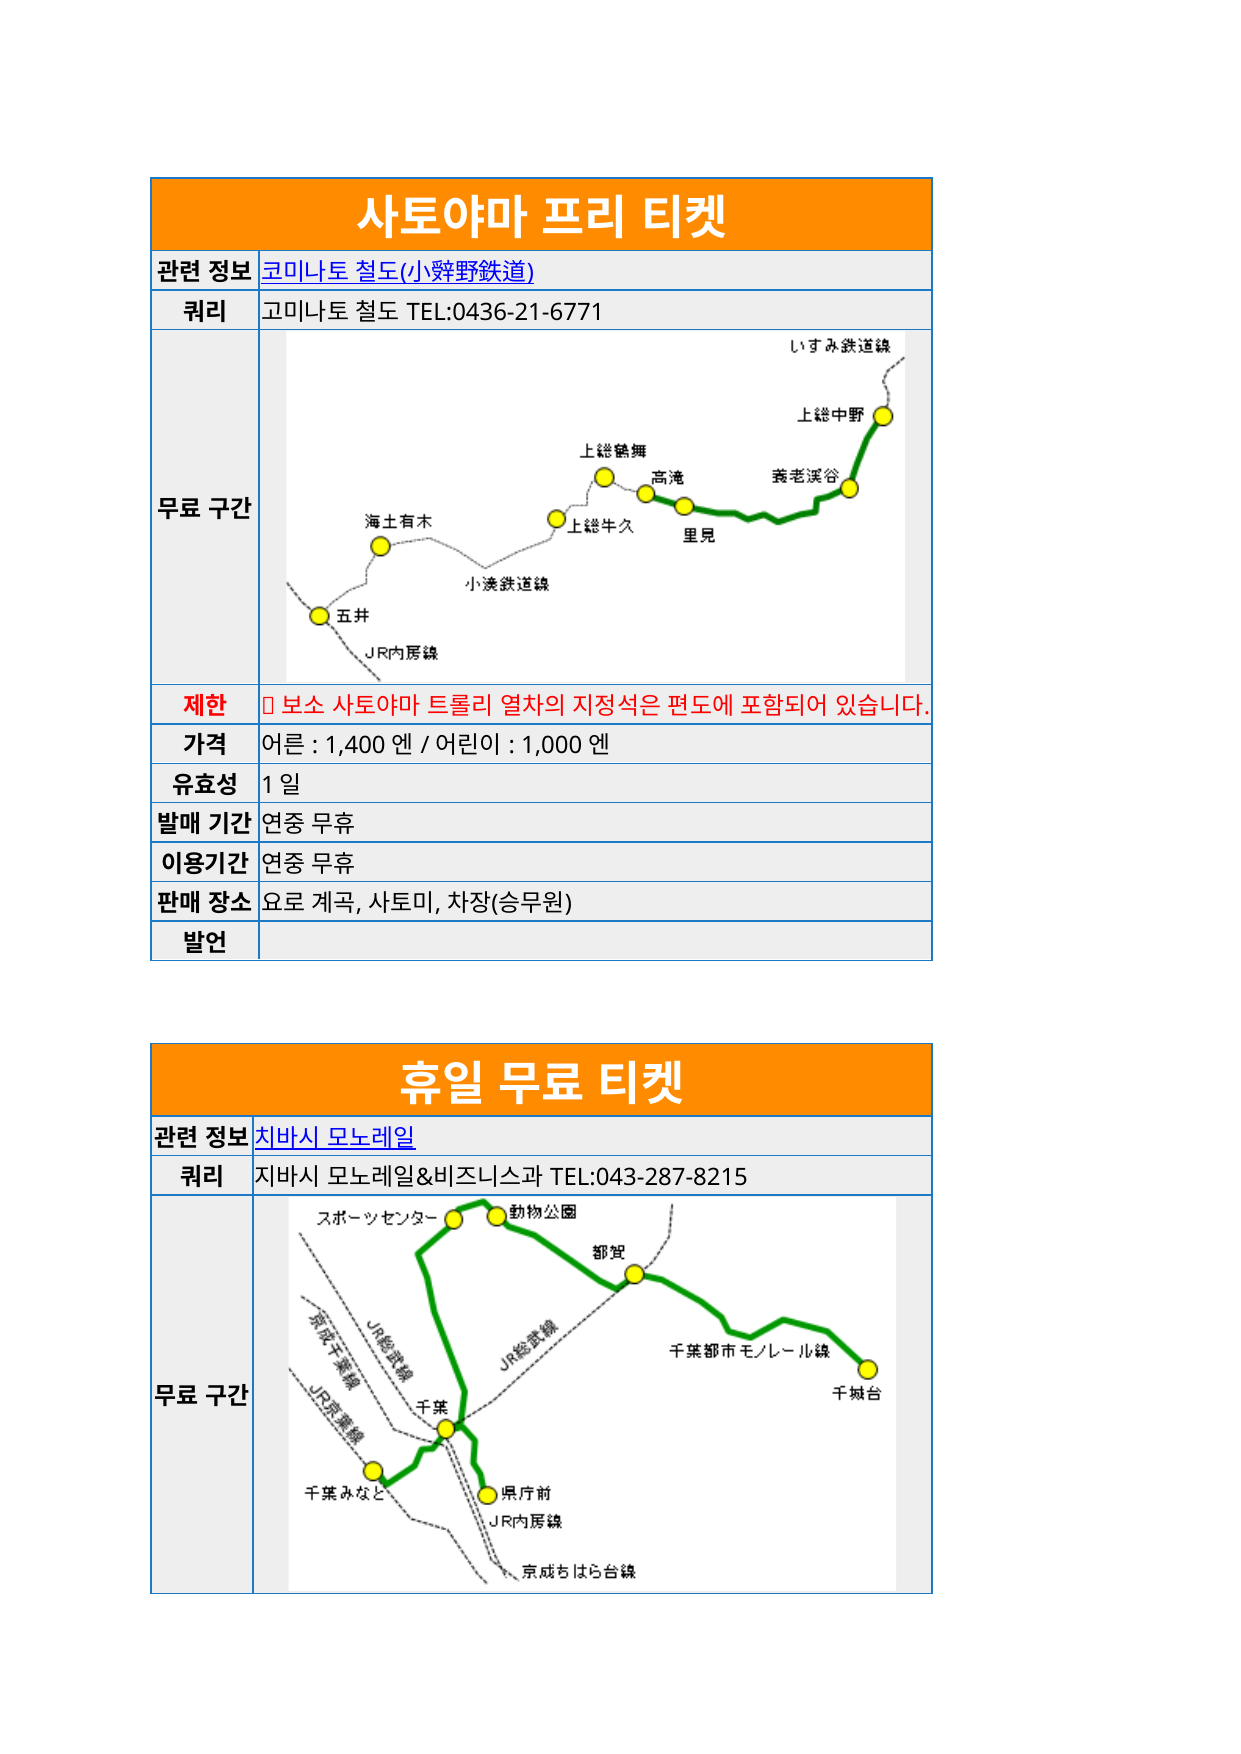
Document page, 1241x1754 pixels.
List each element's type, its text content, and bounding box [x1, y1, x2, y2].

table_cell 제한 [152, 685, 258, 723]
table_cell 고미나토 철도 TEL:0436-21-6771 [260, 291, 931, 329]
table_cell 유효성 [152, 764, 258, 802]
table_header 사토야마 프리 티켓 [152, 179, 931, 250]
table_cell [254, 1196, 931, 1593]
table_header 휴일 무료 티켓 [152, 1044, 931, 1115]
table_cell 연중 무휴 [260, 803, 931, 841]
table_cell 무료 구간 [152, 330, 258, 683]
table_cell [260, 922, 931, 959]
table_cell 치바시 모노레일 [254, 1117, 931, 1155]
table_cell [260, 330, 931, 683]
table_cell 무료 구간 [152, 1196, 252, 1593]
picture [288, 1197, 897, 1591]
table_cell 쿼리 [152, 1156, 252, 1194]
table_cell 연중 무휴 [260, 843, 931, 881]
table_cell 가격 [152, 725, 258, 762]
table_cell 관련 정보 [152, 251, 258, 289]
table_cell 이용기간 [152, 843, 258, 881]
table_cell  보소 사토야마 트롤리 열차의 지정석은 편도에 포함되어 있습니다. [260, 685, 931, 723]
table_cell 발언 [152, 922, 258, 959]
table_cell 어른 : 1,400 엔 / 어린이 : 1,000 엔 [260, 725, 931, 762]
table_cell 1일 [260, 764, 931, 802]
table_cell 관련 정보 [152, 1117, 252, 1155]
table_cell 요로 계곡, 사토미, 차장(승무원) [260, 882, 931, 920]
table_cell 발매 기간 [152, 803, 258, 841]
table_cell 쿼리 [152, 291, 258, 329]
picture [286, 331, 905, 682]
table_cell 지바시 모노레일&비즈니스과 TEL:043-287-8215 [254, 1156, 931, 1194]
table_cell 코미나토 철도(小辤野鉄道) [260, 251, 931, 289]
table_cell 판매 장소 [152, 882, 258, 920]
